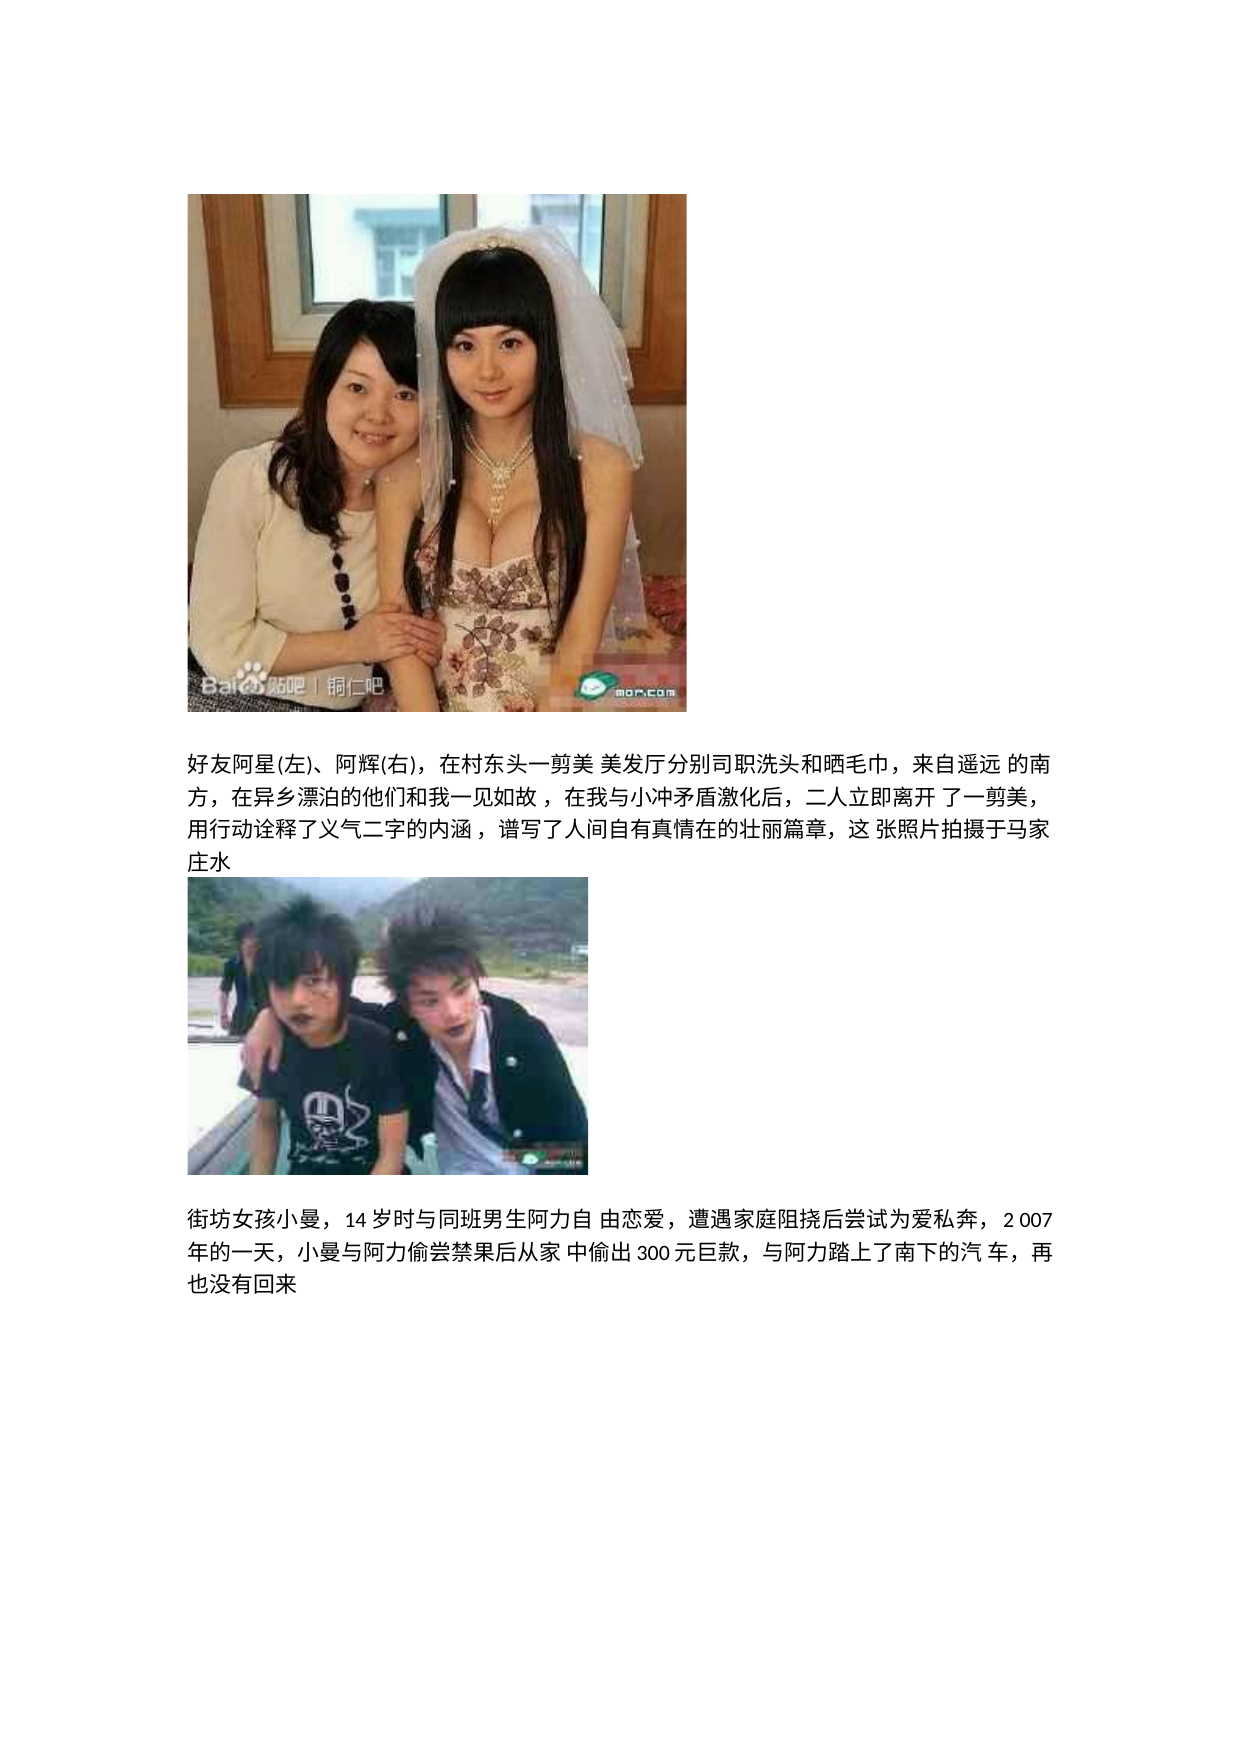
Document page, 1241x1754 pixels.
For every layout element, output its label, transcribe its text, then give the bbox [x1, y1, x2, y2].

text 街坊女孩小曼，14岁时与同班男生阿力自 由恋爱，遭遇家庭阻挠后尝试为爱私奔，2 007年的一天，小曼与阿力偷尝禁果后从家 中偷出300元巨款，与阿力踏上了南下的汽 车，再也没有回来 [187, 1202, 1053, 1299]
picture [187, 194, 687, 712]
text 好友阿星(左)、阿辉(右)，在村东头一剪美 美发厅分别司职洗头和晒毛巾，来自遥远 的南方，在异乡漂泊的他们和我一见如故 ，在我与小冲矛盾激化后，二人立即离开 了一剪美，用行动诠释了义气二字的内涵 ，谱写了人间自有真情在的壮丽篇章，这 张照片拍摄于马家庄水 [187, 747, 1053, 877]
picture [187, 877, 589, 1175]
